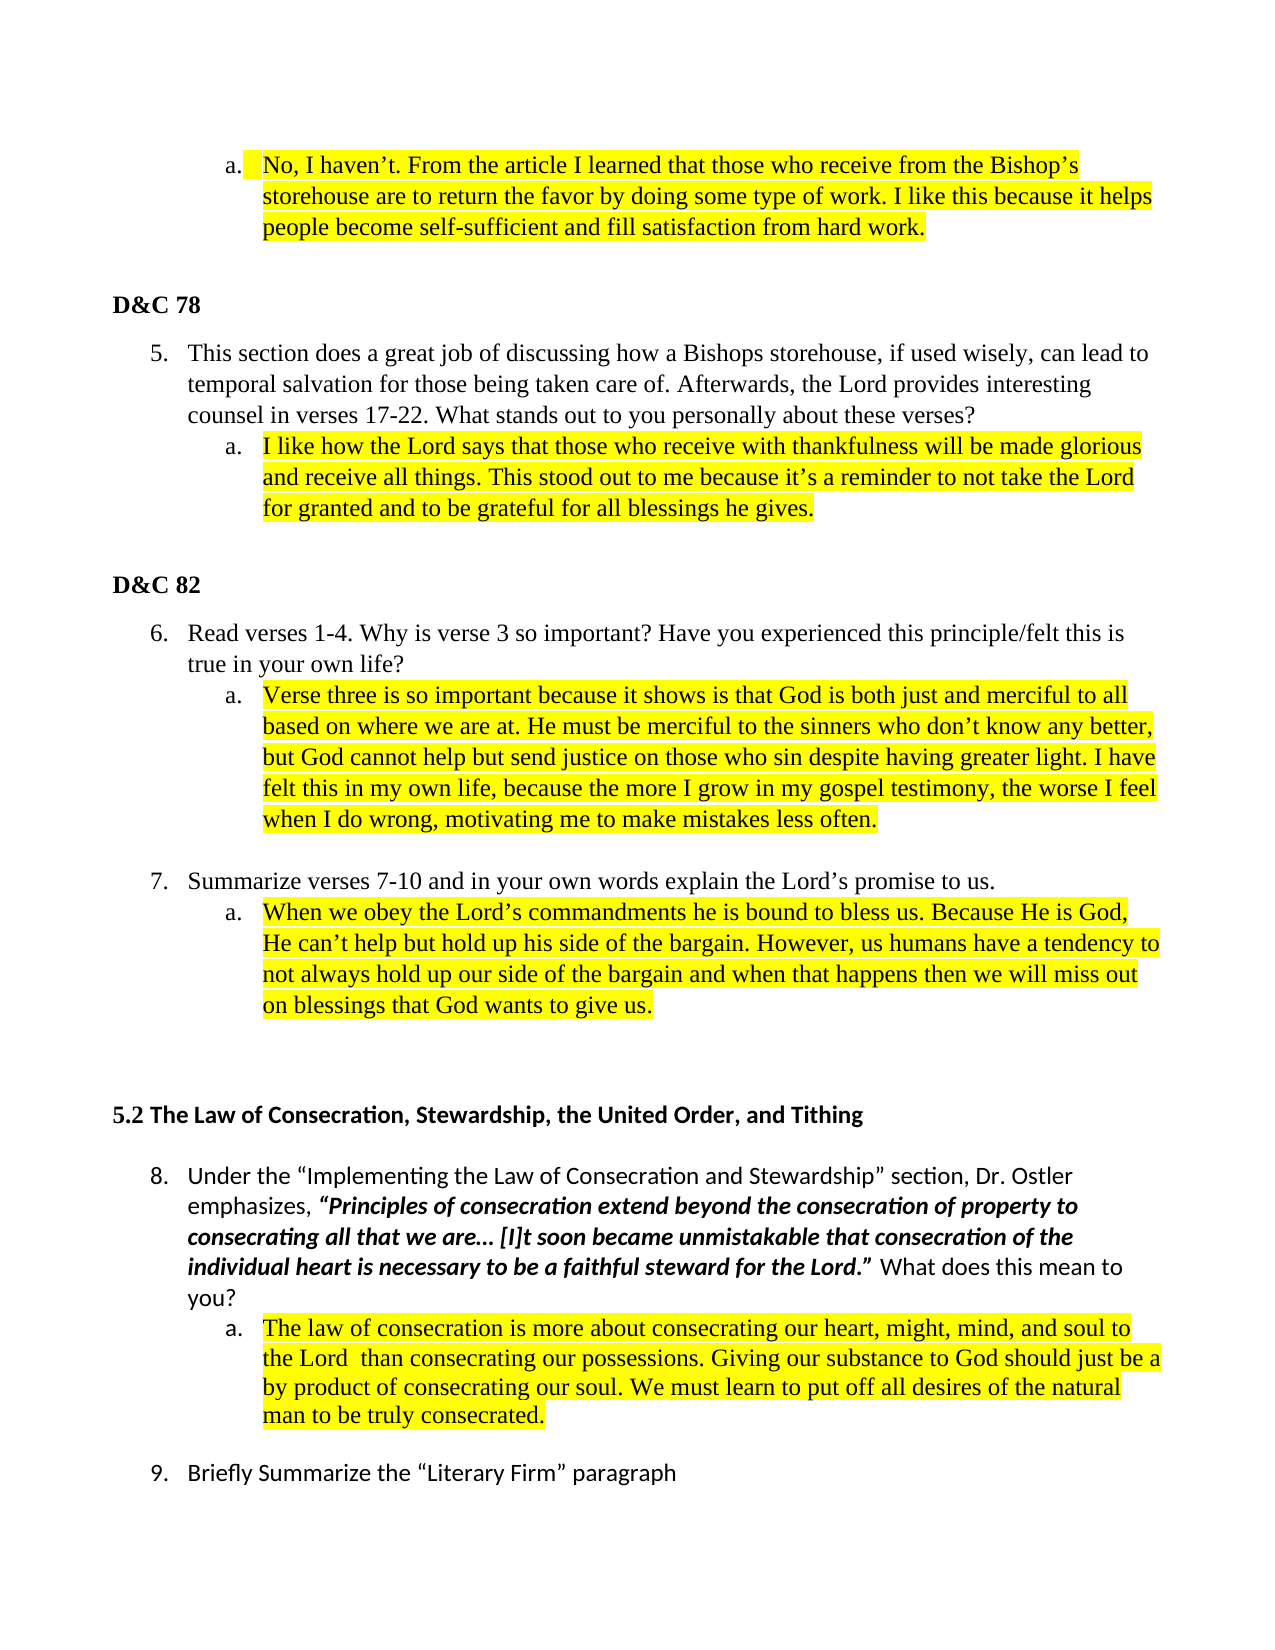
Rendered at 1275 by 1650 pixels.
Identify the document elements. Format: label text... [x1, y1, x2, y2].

list Under the “Implementing the Law of Consecration and Stewardship” section, Dr. Ostler emphasizes, “Principles of consecration extend beyond the consecration of property to consecrating all that we are… [I]t soon became unmistakable that consecration of the individual heart is necessary to be a faithful steward for the Lord.” What does this mean to you? [150, 1160, 1162, 1312]
text 5.2 The Law of Consecration, Stewardship, the United Order, and Tithing [112, 1099, 1162, 1129]
list No, I haven’t. From the article I learned that those who receive from the Bishop’s storehouse are to return the favor by doing some type of work. I like this because it helps people become self-sufficient and fill satisfaction from hard work. [225, 150, 1162, 271]
text D&C 78 [112, 290, 1162, 319]
list Briefly Summarize the “Literary Firm” paragraph [150, 1457, 1162, 1488]
list Read verses 1-4. Why is verse 3 so important? Have you experienced this principle/felt this is true in your own life? [150, 618, 1162, 678]
list Summarize verses 7-10 and in your own words explain the Lord’s promise to us. [150, 866, 1162, 894]
list The law of consecration is more about consecrating our heart, might, mind, and soul to the Lord than consecrating our possessions. Giving our substance to God should just be a by product of consecrating our soul. We must learn to put off all desires of the natural man to be truly consecrated. [225, 1312, 1162, 1457]
list I like how the Lord says that those who receive with thankfulness will be made glorious and receive all things. This stood out to me because it’s a reminder to not take the Lord for granted and to be grateful for all blessings he gives. [225, 431, 1162, 552]
text D&C 82 [112, 571, 1162, 599]
list Verse three is so important because it shows is that God is both just and merciful to all based on where we are at. He must be merciful to the sinners who don’t know any better, but God cannot help but send justice on those who sin despite having greater light. I have felt this in my own life, because the more I grow in my gospel testimony, the worse I feel when I do wrong, motivating me to make mistakes less often. [225, 680, 1162, 863]
list This section does a great job of discussing how a Bishops storehouse, if used wisely, can lead to temporal salvation for those being taken care of. Afterwards, the Lord provides interesting counsel in verses 17-22. What stands out to you personally about these verses? [150, 338, 1162, 428]
list When we obey the Lord’s commandments he is bound to bless us. Because He is God, He can’t help but hold up his side of the bargain. However, us humans have a tendency to not always hold up our side of the bargain and when that happens then we will miss out on blessings that God wants to give us. [225, 897, 1162, 1080]
